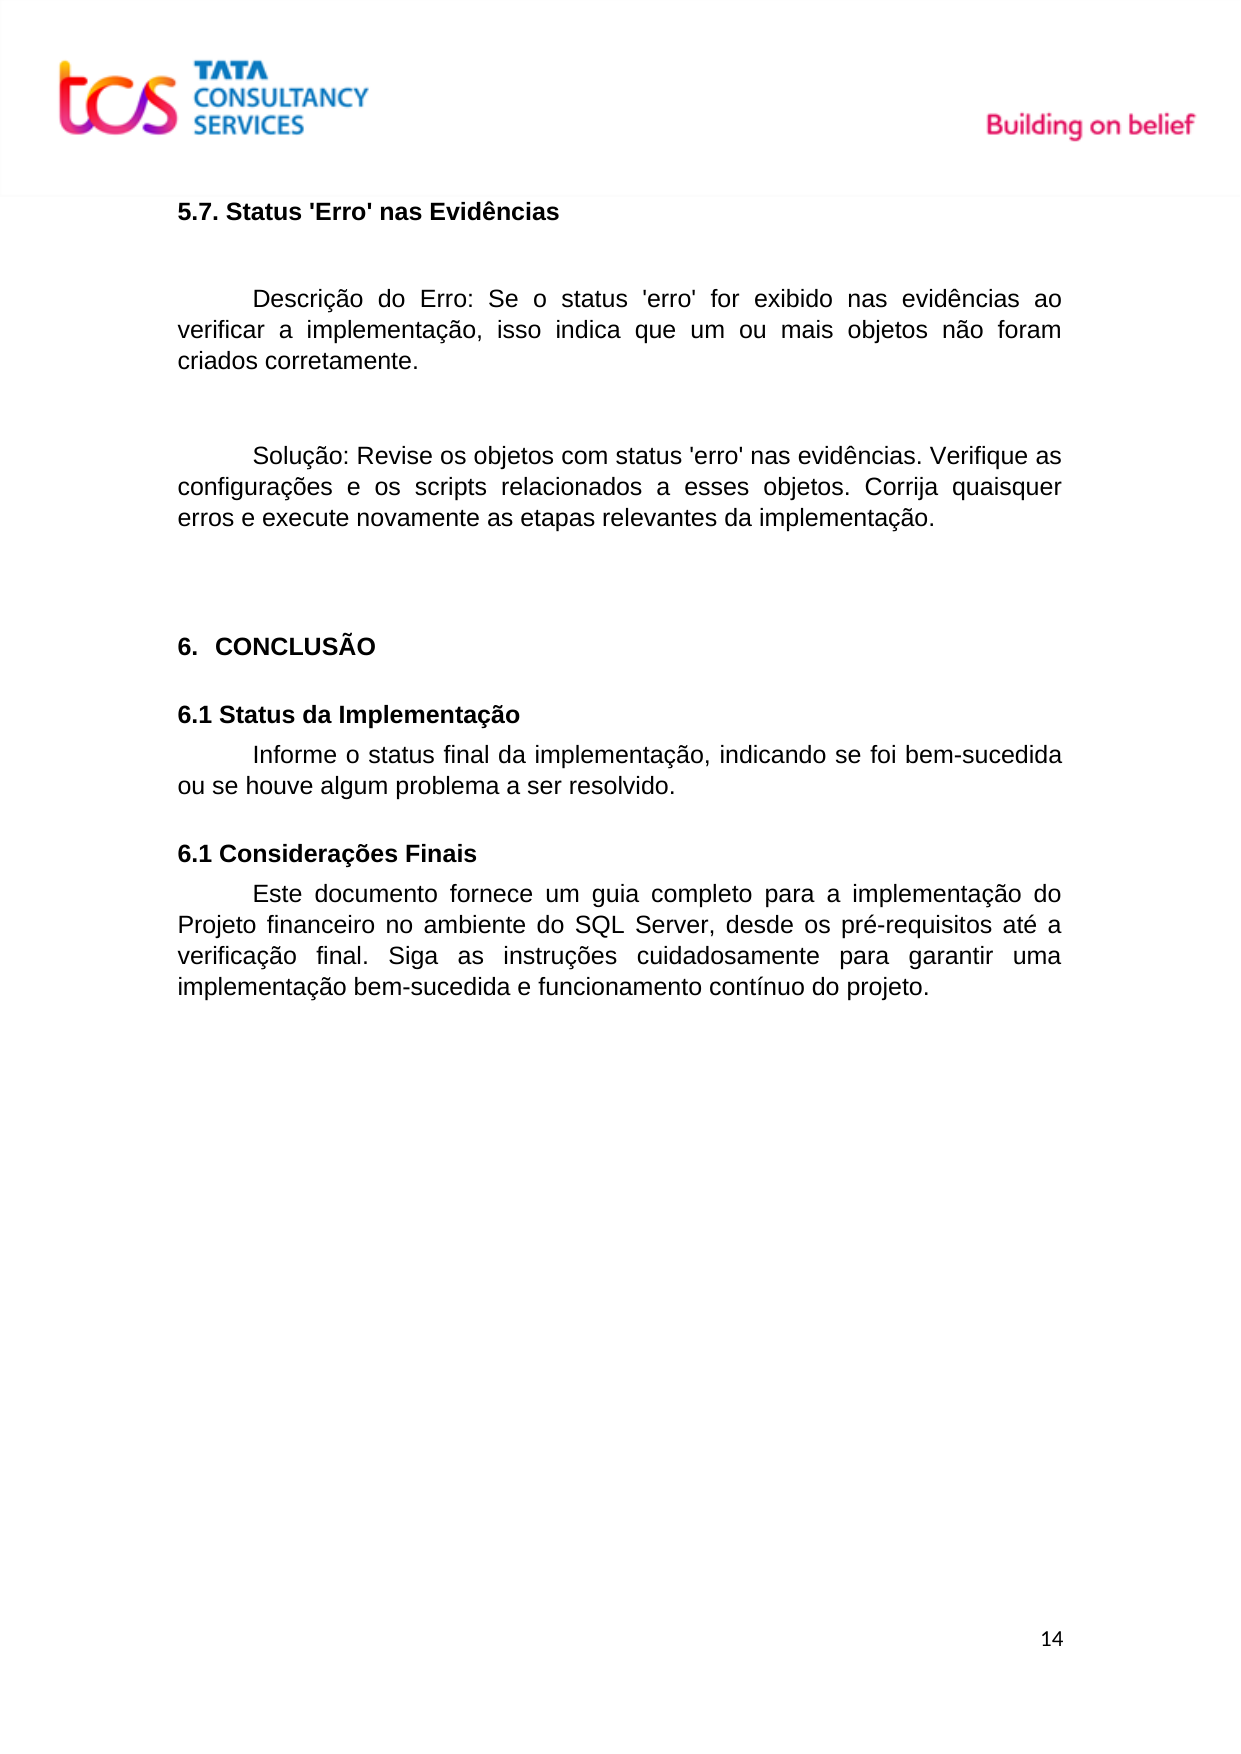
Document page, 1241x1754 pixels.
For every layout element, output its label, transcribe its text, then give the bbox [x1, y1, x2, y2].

picture [0, 0, 1241, 197]
subtitle 6.1 Status da Implementação [177, 701, 1063, 729]
text Este documento fornece um guia completo para a implementação do Projeto financeiro no ambiente do SQL Server, desde os pré-requisitos até a verificação final. Siga as instruções cuidadosamente para garantir uma implementação bem-sucedida e funcionamento contínuo do projeto. [177, 879, 1063, 1001]
subtitle 6.1 Considerações Finais [177, 839, 1063, 868]
text Solução: Revise os objetos com status 'erro' nas evidências. Verifique as configurações e os scripts relacionados a esses objetos. Corrija quaisquer erros e execute novamente as etapas relevantes da implementação. [177, 441, 1063, 532]
subtitle CONCLUSÃO [177, 632, 1063, 661]
text Informe o status final da implementação, indicando se foi bem-sucedida ou se houve algum problema a ser resolvido. [177, 740, 1063, 800]
text Descrição do Erro: Se o status 'erro' for exibido nas evidências ao verificar a implementação, isso indica que um ou mais objetos não foram criados corretamente. [177, 284, 1063, 374]
subtitle 5.7. Status 'Erro' nas Evidências [177, 197, 1063, 225]
